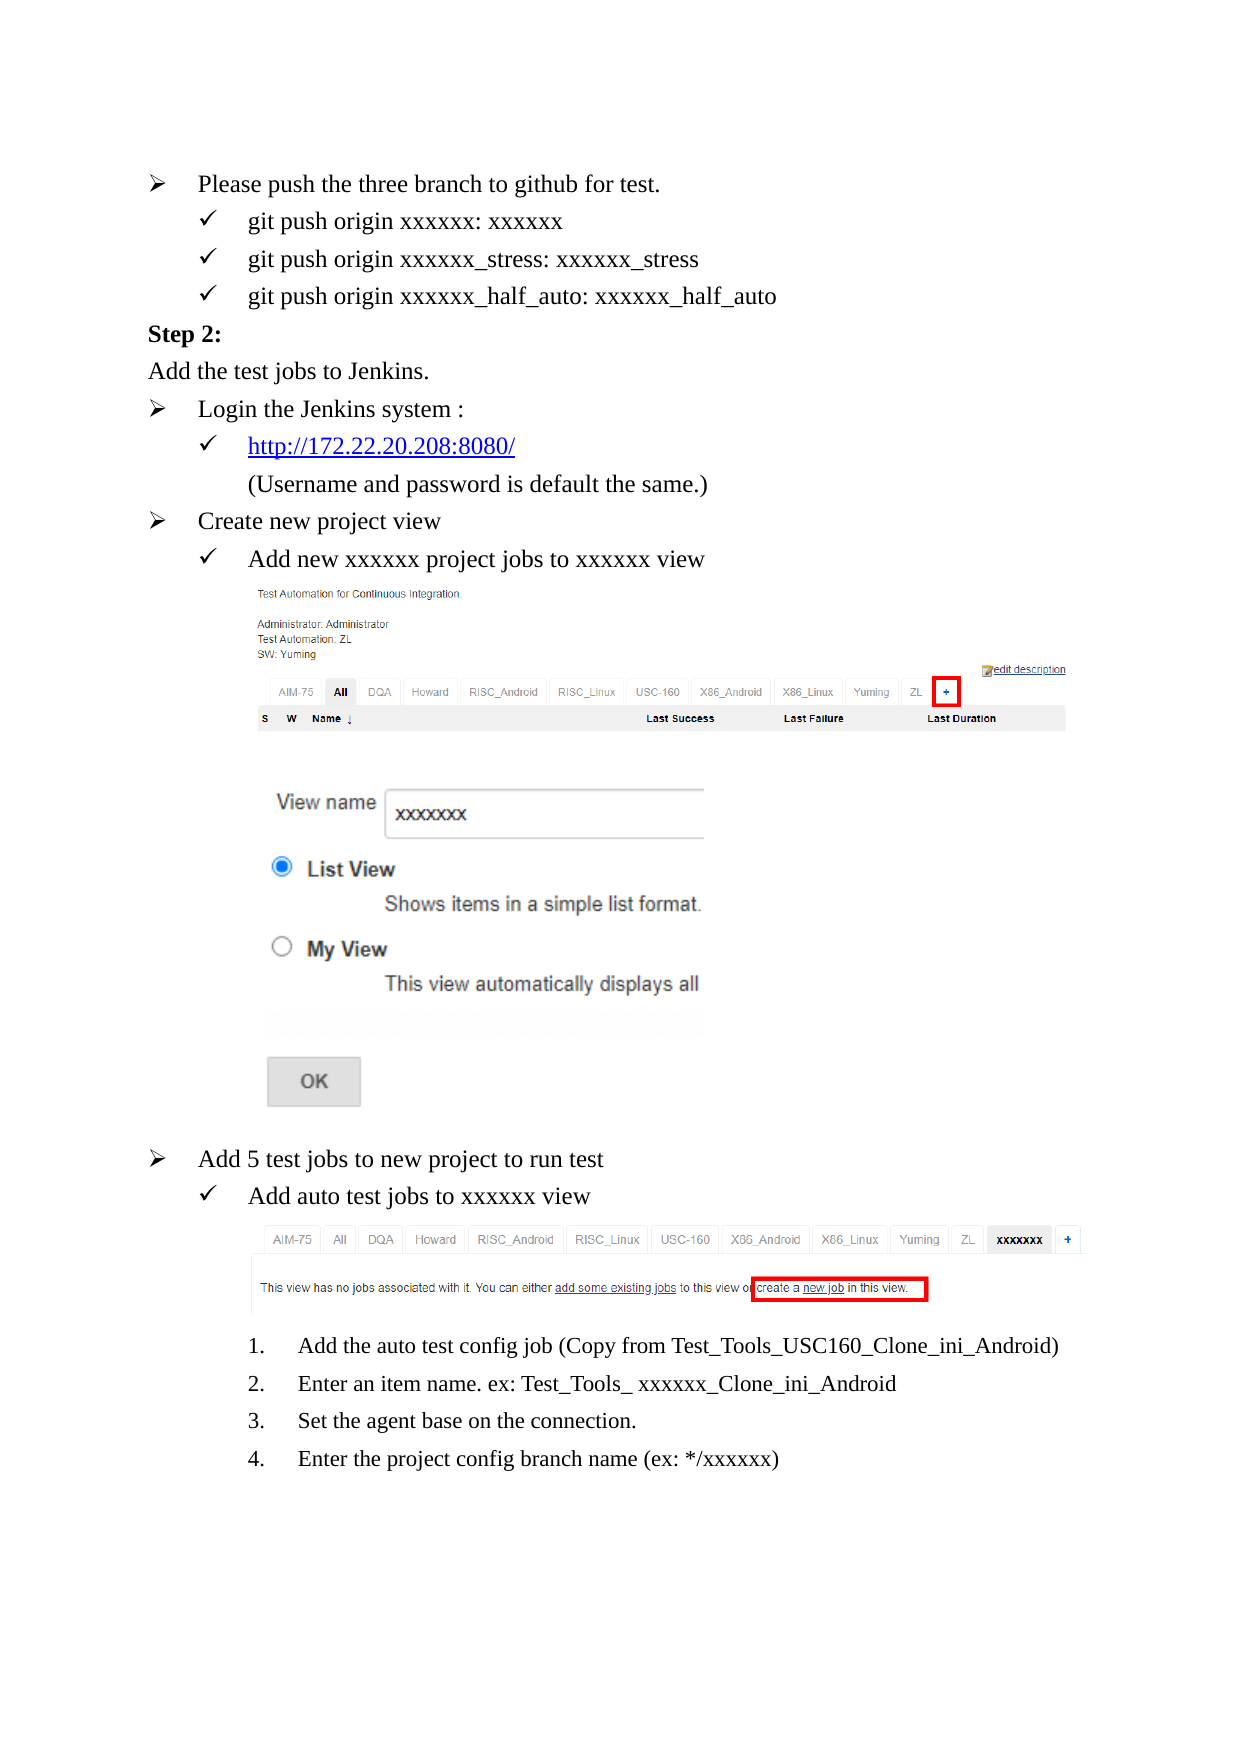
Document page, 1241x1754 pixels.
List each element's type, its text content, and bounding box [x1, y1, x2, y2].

list Add 5 test jobs to new project to run test [148, 1139, 1093, 1177]
list (Username and password is default the same.) [198, 464, 1093, 502]
list http://172.22.20.208:8080/ [198, 427, 1093, 464]
list Login the Jenkins system : [148, 389, 1093, 427]
list git push origin xxxxxx_stress: xxxxxx_stress [198, 239, 1093, 277]
list Set the agent base on the connection. [248, 1402, 1093, 1439]
text Add the test jobs to Jenkins. [148, 352, 1093, 389]
list git push origin xxxxxx: xxxxxx [198, 202, 1093, 239]
picture [247, 1214, 1087, 1314]
list Enter an item name. ex: Test_Tools_ xxxxxx_Clone_ini_Android [248, 1364, 1093, 1402]
list git push origin xxxxxx_half_auto: xxxxxx_half_auto [198, 277, 1093, 314]
list Create new project view [148, 502, 1093, 539]
picture [247, 764, 704, 1126]
list Add auto test jobs to xxxxxx view [198, 1177, 1093, 1214]
list Please push the three branch to github for test. [148, 164, 1093, 202]
list Add the auto test config job (Copy from Test_Tools_USC160_Clone_ini_Android) [248, 1327, 1093, 1364]
text Step 2: [148, 314, 1093, 352]
picture [247, 577, 1071, 731]
list Enter the project config branch name (ex: */xxxxxx) [248, 1439, 1093, 1477]
